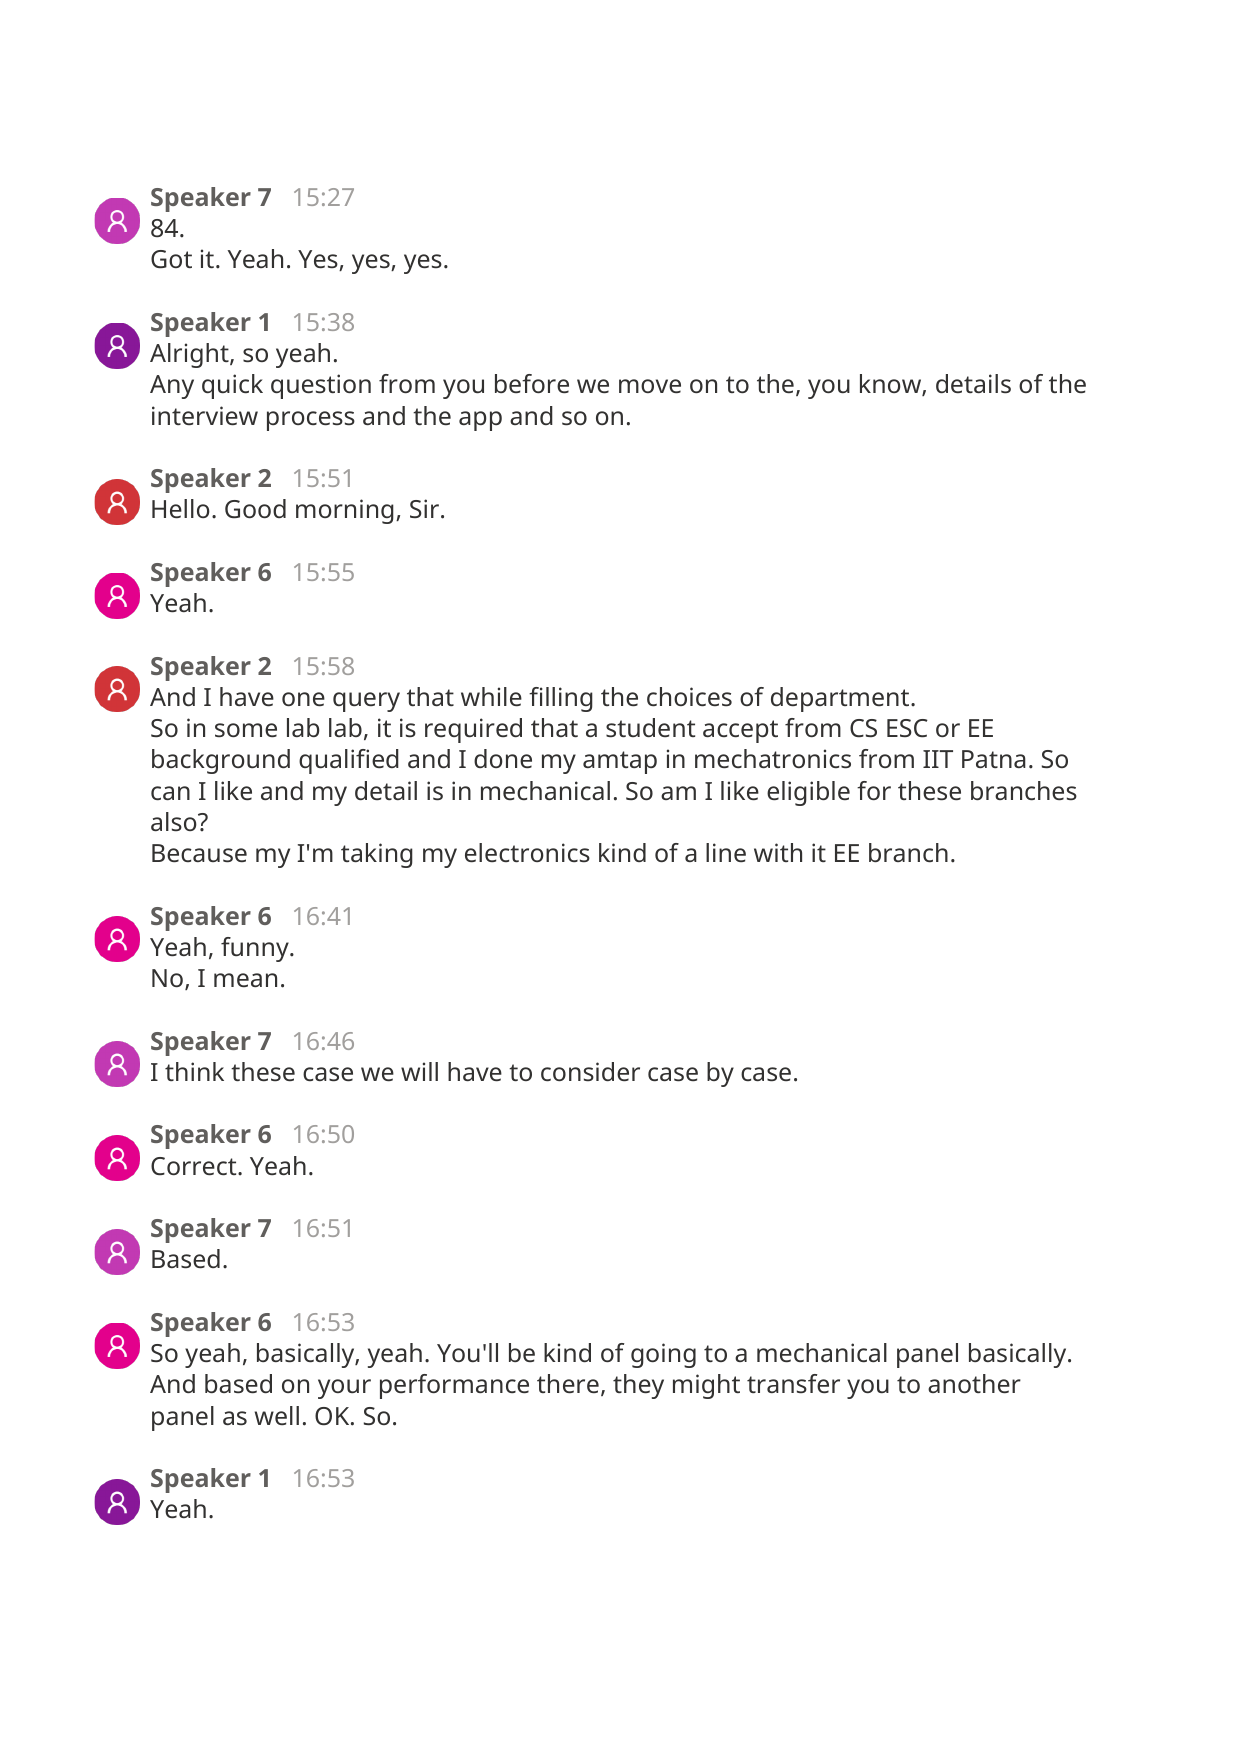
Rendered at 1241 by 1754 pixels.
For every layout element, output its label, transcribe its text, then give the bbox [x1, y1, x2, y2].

picture [94, 573, 140, 619]
picture [94, 666, 140, 712]
text Speaker 6 16:53 So yeah, basically, yeah. You'll be kind of going to a mechanical panel basically. And based on your performance there, they might transfer you to another panel as well. OK. So. [150, 1275, 1090, 1431]
text Speaker 7 16:46 I think these case we will have to consider case by case. [150, 994, 1090, 1087]
text Speaker 7 16:51 Based. [150, 1181, 1090, 1275]
text Speaker 7 15:27 84. Got it. Yeah. Yes, yes, yes. [150, 150, 1090, 275]
picture [94, 916, 140, 962]
picture [94, 1479, 140, 1525]
picture [94, 479, 140, 525]
text Speaker 1 15:38 Alright, so yeah. Any quick question from you before we move on to the, you know, details of the interview process and the app and so on. [150, 275, 1090, 431]
picture [94, 323, 140, 369]
text Speaker 6 15:55 Yeah. [150, 525, 1090, 619]
text Speaker 6 16:41 Yeah, funny. No, I mean. [150, 869, 1090, 994]
picture [94, 1041, 140, 1087]
text Speaker 1 16:53 Yeah. [150, 1431, 1090, 1525]
picture [94, 1323, 140, 1369]
picture [94, 1135, 140, 1181]
picture [94, 1229, 140, 1275]
picture [94, 198, 140, 244]
text Speaker 6 16:50 Correct. Yeah. [150, 1087, 1090, 1181]
text Speaker 2 15:58 And I have one query that while filling the choices of department. So in some lab lab, it is required that a student accept from CS ESC or EE background qualified and I done my amtap in mechatronics from IIT Patna. So can I like and my detail is in mechanical. So am I like eligible for these branches also? Because my I'm taking my electronics kind of a line with it EE branch. [150, 619, 1090, 869]
text Speaker 2 15:51 Hello. Good morning, Sir. [150, 431, 1090, 525]
